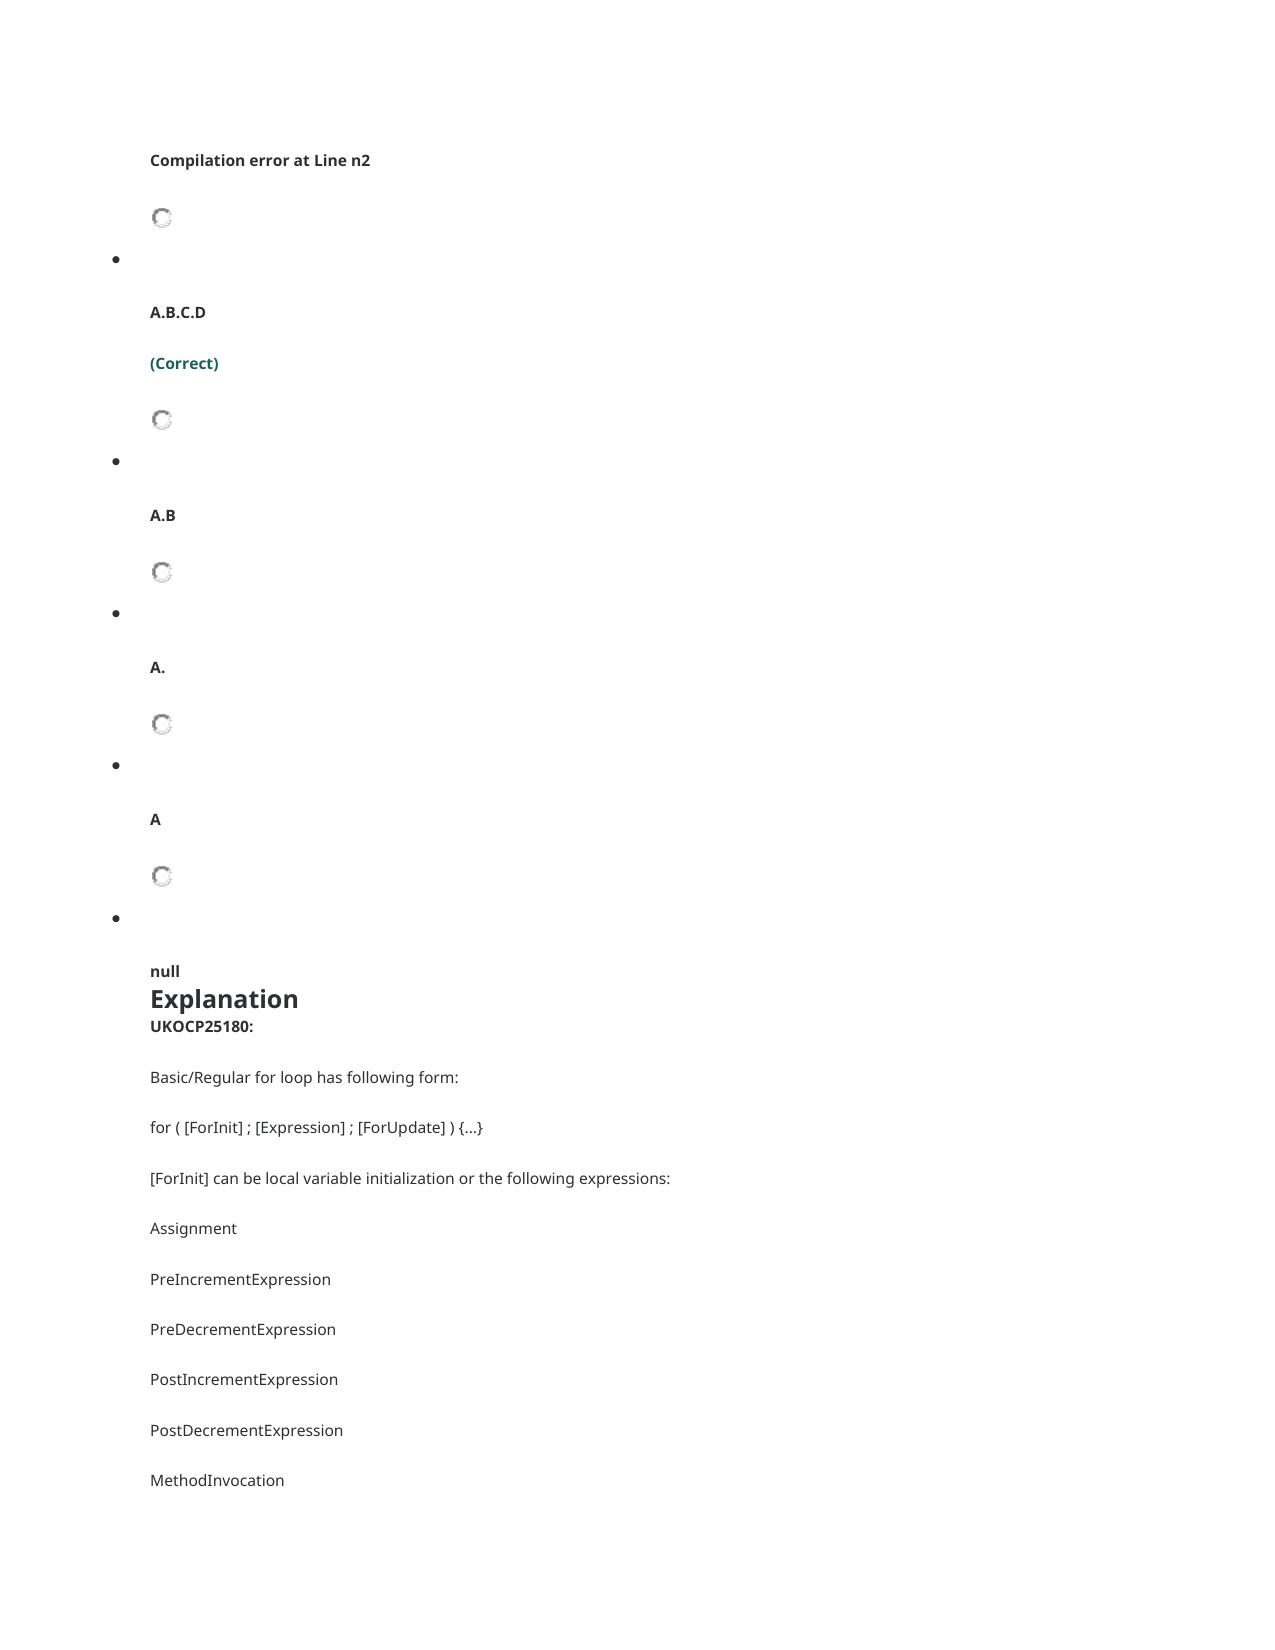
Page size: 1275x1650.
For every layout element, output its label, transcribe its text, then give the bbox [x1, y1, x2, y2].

text [ForInit] can be local variable initialization or the following expressions: [150, 1167, 1125, 1189]
text A.B.C.D [150, 302, 1125, 323]
text PreIncrementExpression [150, 1268, 1125, 1289]
text Explanation [150, 982, 1125, 1016]
text null [150, 961, 1125, 982]
text PostIncrementExpression [150, 1369, 1125, 1390]
text for ( [ForInit] ; [Expression] ; [ForUpdate] ) {...} [150, 1117, 1125, 1138]
text Assignment [150, 1218, 1125, 1239]
text MethodInvocation [150, 1470, 1125, 1491]
text UKOCP25180: [150, 1016, 1125, 1037]
text A. [150, 657, 1125, 678]
text A.B [150, 504, 1125, 526]
text PreDecrementExpression [150, 1319, 1125, 1340]
text Basic/Regular for loop has following form: [150, 1067, 1125, 1088]
text PostDecrementExpression [150, 1419, 1125, 1441]
text A [150, 809, 1125, 830]
text (Correct) [150, 352, 1125, 374]
text Compilation error at Line n2 [150, 150, 1125, 171]
